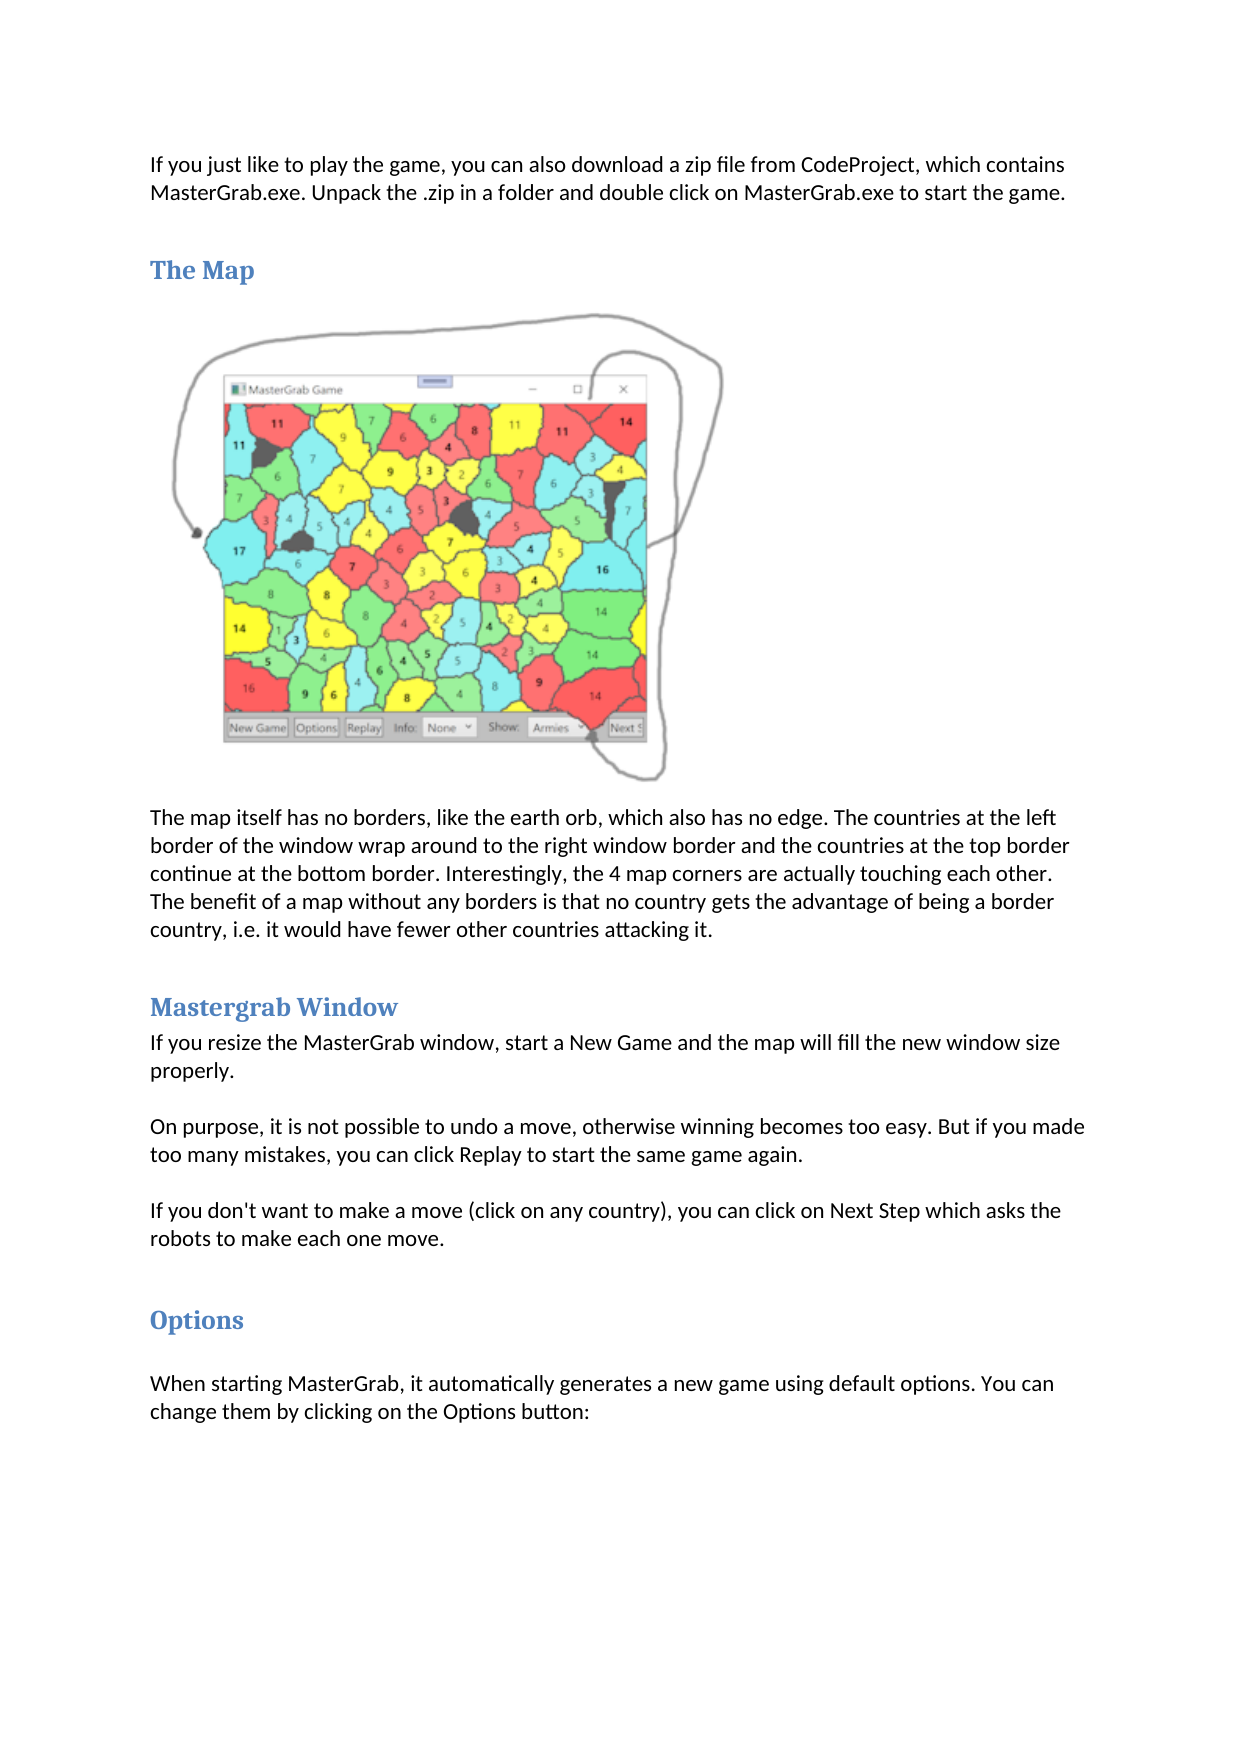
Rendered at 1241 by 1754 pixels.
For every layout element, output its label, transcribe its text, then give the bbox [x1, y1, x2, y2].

text If you just like to play the game, you can also download a zip file from CodeProject, which contains MasterGrab.exe. Unpack the .zip in a folder and double click on MasterGrab.exe to start the game. [150, 150, 1090, 206]
text The map itself has no borders, like the earth orb, which also has no edge. The countries at the left border of the window wrap around to the right window border and the countries at the top border continue at the bottom border. Interestingly, the 4 map corners are actually touching each other. The benefit of a map without any borders is that no country gets the advantage of being a border country, i.e. it would have fewer other countries attacking it. [150, 803, 1090, 943]
text If you don't want to make a move (click on any country), you can click on Next Step which asks the robots to make each one move. [150, 1196, 1090, 1252]
text When starting MasterGrab, it automatically generates a new game using default options. You can change them by clicking on the Options button: [150, 1369, 1090, 1425]
picture [150, 290, 746, 804]
text If you resize the MasterGrab window, start a New Game and the map will fill the new window size properly. [150, 1028, 1090, 1084]
subtitle Options [150, 1305, 1090, 1336]
text On purpose, it is not possible to undo a move, otherwise winning becomes too easy. But if you made too many mistakes, you can click Replay to start the same game again. [150, 1112, 1090, 1168]
subtitle The Map [150, 255, 1090, 286]
subtitle Mastergrab Window [150, 992, 1090, 1023]
